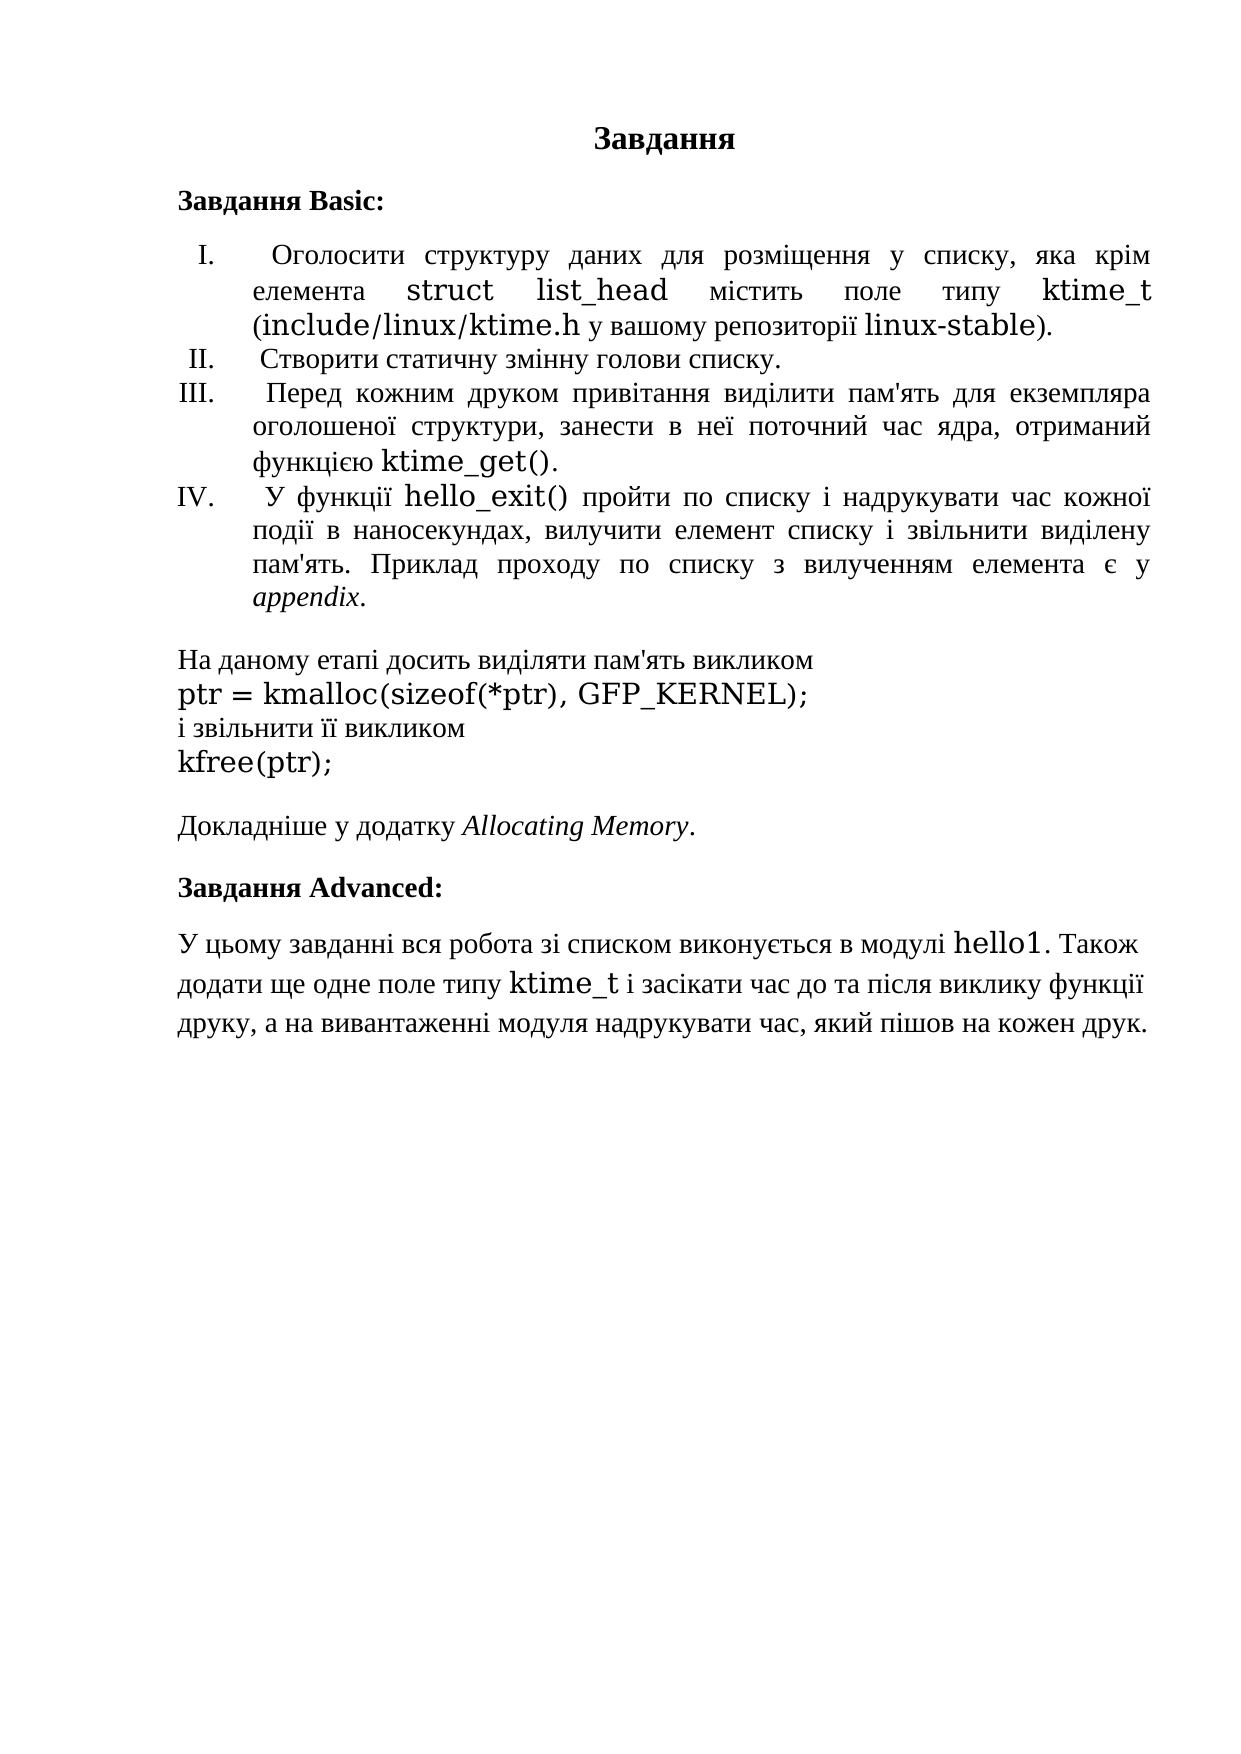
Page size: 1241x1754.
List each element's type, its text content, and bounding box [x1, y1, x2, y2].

text Завдання [177, 118, 1152, 156]
list Створити статичну змінну голови списку. [215, 341, 1152, 375]
list Перед кожним друком привітання виділити пам'ять для екземпляра оголошеної структури, занести в неї поточний час ядра, отриманий функцією ktime_get(). [215, 375, 1152, 477]
list У функції hello_exit() пройти по списку і надрукувати час кожної події в наносекундах, вилучити елемент списку і звільнити виділену пам'ять. Приклад проходу по списку з вилученням елемента є у appendix. [215, 477, 1152, 613]
text Завдання Advanced: [177, 870, 1152, 903]
text У цьому завданні вся робота зі списком виконується в модулі hello1. Також додати ще одне поле типу ktime_t і засікати час до та після виклику функції друку, а на вивантаженні модуля надрукувати час, який пішов на кожен друк. [177, 924, 1152, 1038]
text Завдання Basic: [177, 183, 1152, 217]
text і звільнити її викликом [177, 710, 1152, 744]
text Докладніше у додатку Allocating Memory. [177, 808, 1152, 841]
text kfree(ptr); [177, 744, 1152, 779]
list Оголосити структуру даних для розміщення у списку, яка крім елемента struct list_head містить поле типу ktime_t (include/linux/ktime.h у вашому репозиторії linux-stable). [215, 237, 1152, 341]
text ptr = kmalloc(sizeof(*ptr), GFP_KERNEL); [177, 675, 1152, 710]
text На даному етапі досить виділяти пам'ять викликом [177, 642, 1152, 675]
